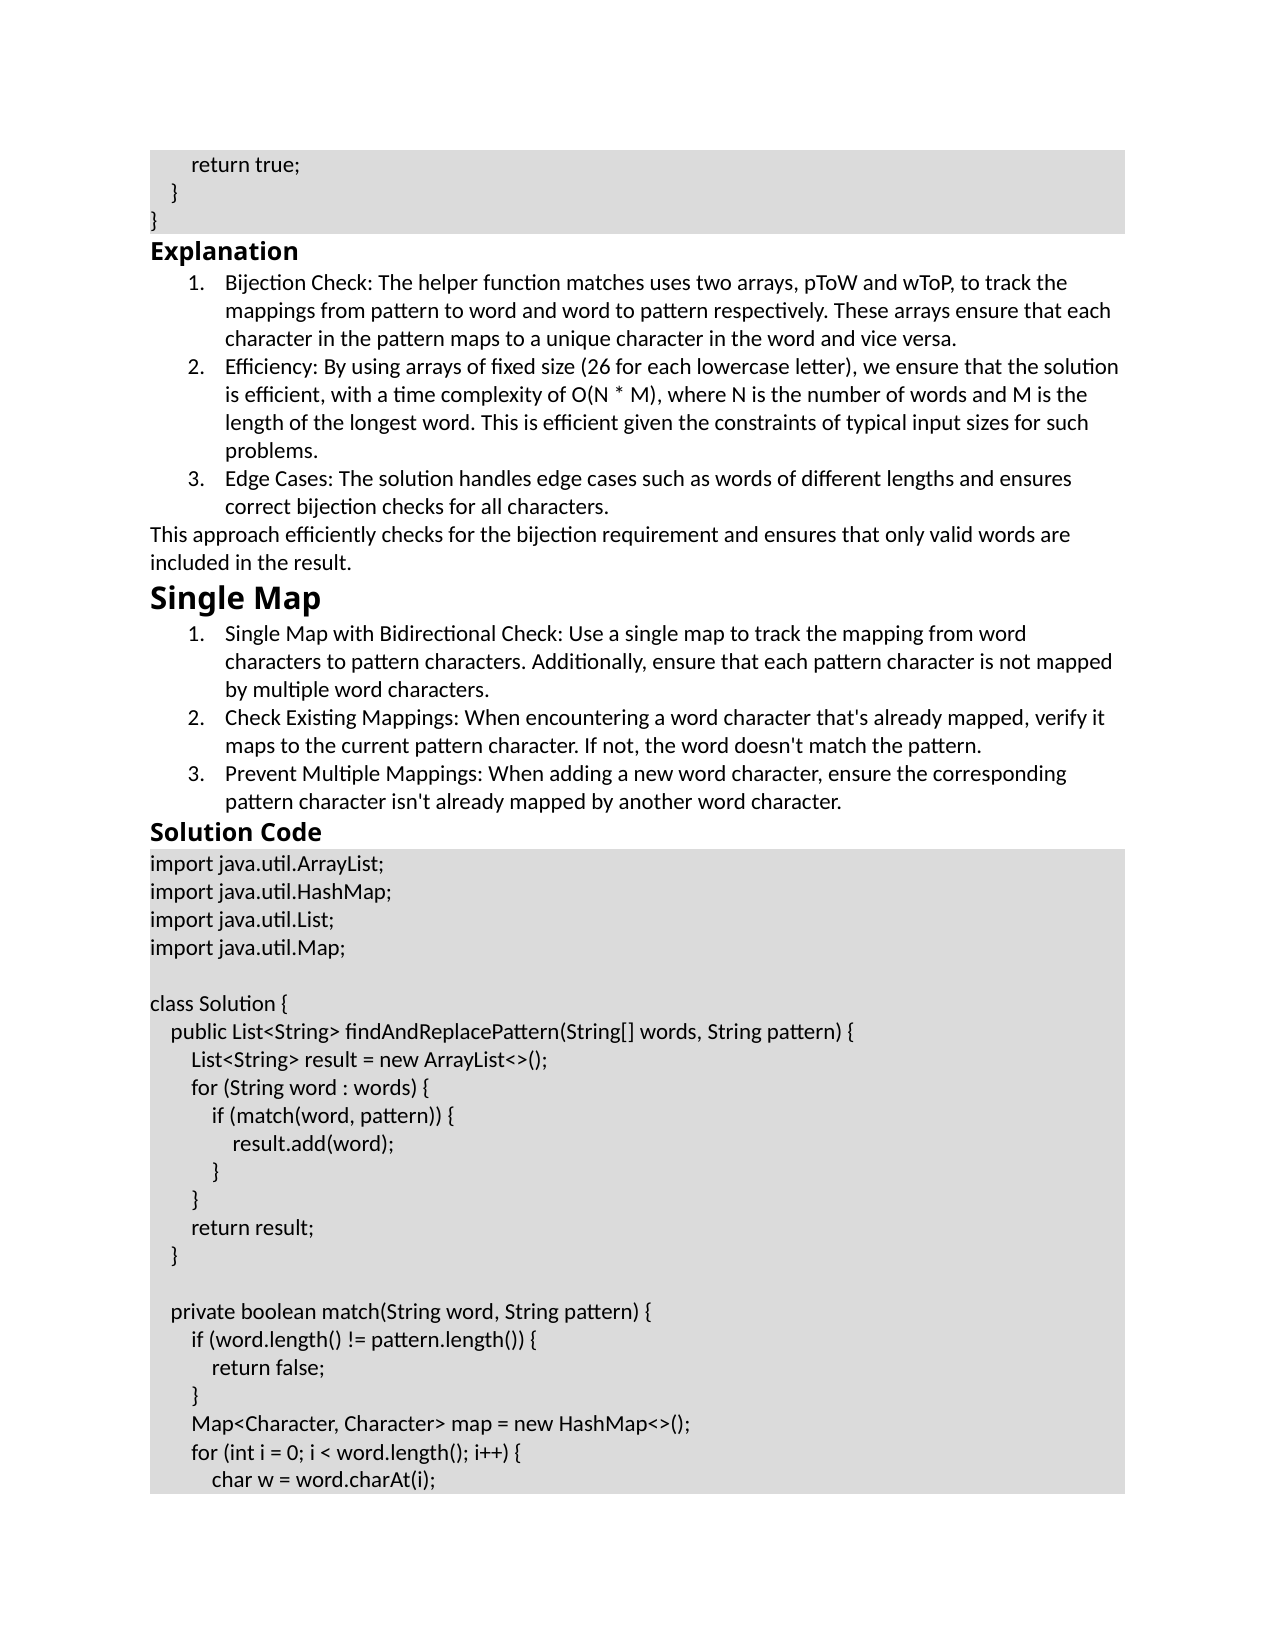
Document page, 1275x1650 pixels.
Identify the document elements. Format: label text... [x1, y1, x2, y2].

text } [150, 1241, 1125, 1269]
text import java.util.List; [150, 905, 1125, 933]
text } [150, 1157, 1125, 1185]
text for (String word : words) { [150, 1073, 1125, 1101]
list Bijection Check: The helper function matches uses two arrays, pToW and wToP, to track the mappings from pattern to word and word to pattern respectively. These arrays ensure that each character in the pattern maps to a unique character in the word and vice versa. [187, 268, 1125, 352]
text } [150, 1382, 1125, 1409]
text } [150, 206, 1125, 234]
list Edge Cases: The solution handles edge cases such as words of different lengths and ensures correct bijection checks for all characters. [187, 464, 1125, 520]
text public List<String> findAndReplacePattern(String[] words, String pattern) { [150, 1017, 1125, 1045]
text import java.util.Map; [150, 933, 1125, 961]
list Single Map with Bidirectional Check: Use a single map to track the mapping from word characters to pattern characters. Additionally, ensure that each pattern character is not mapped by multiple word characters. [187, 619, 1125, 703]
list Efficiency: By using arrays of fixed size (26 for each lowercase letter), we ensure that the solution is efficient, with a time complexity of O(N * M), where N is the number of words and M is the length of the longest word. This is efficient given the constraints of typical input sizes for such problems. [187, 352, 1125, 464]
text return false; [150, 1353, 1125, 1382]
text if (word.length() != pattern.length()) { [150, 1326, 1125, 1353]
list Prevent Multiple Mappings: When adding a new word character, ensure the corresponding pattern character isn't already mapped by another word character. [187, 759, 1125, 815]
text for (int i = 0; i < word.length(); i++) { [150, 1438, 1125, 1466]
list Check Existing Mappings: When encountering a word character that's already mapped, verify it maps to the current pattern character. If not, the word doesn't match the pattern. [187, 703, 1125, 759]
text } [150, 178, 1125, 206]
text Map<Character, Character> map = new HashMap<>(); [150, 1409, 1125, 1438]
text This approach efficiently checks for the bijection requirement and ensures that only valid words are included in the result. [150, 520, 1125, 576]
text return result; [150, 1213, 1125, 1241]
text char w = word.charAt(i); [150, 1466, 1125, 1494]
text private boolean match(String word, String pattern) { [150, 1297, 1125, 1326]
text } [150, 1185, 1125, 1213]
text result.add(word); [150, 1129, 1125, 1157]
text import java.util.ArrayList; [150, 849, 1125, 877]
text if (match(word, pattern)) { [150, 1101, 1125, 1129]
text return true; [150, 150, 1125, 178]
text import java.util.HashMap; [150, 877, 1125, 905]
text class Solution { [150, 989, 1125, 1017]
text List<String> result = new ArrayList<>(); [150, 1045, 1125, 1073]
